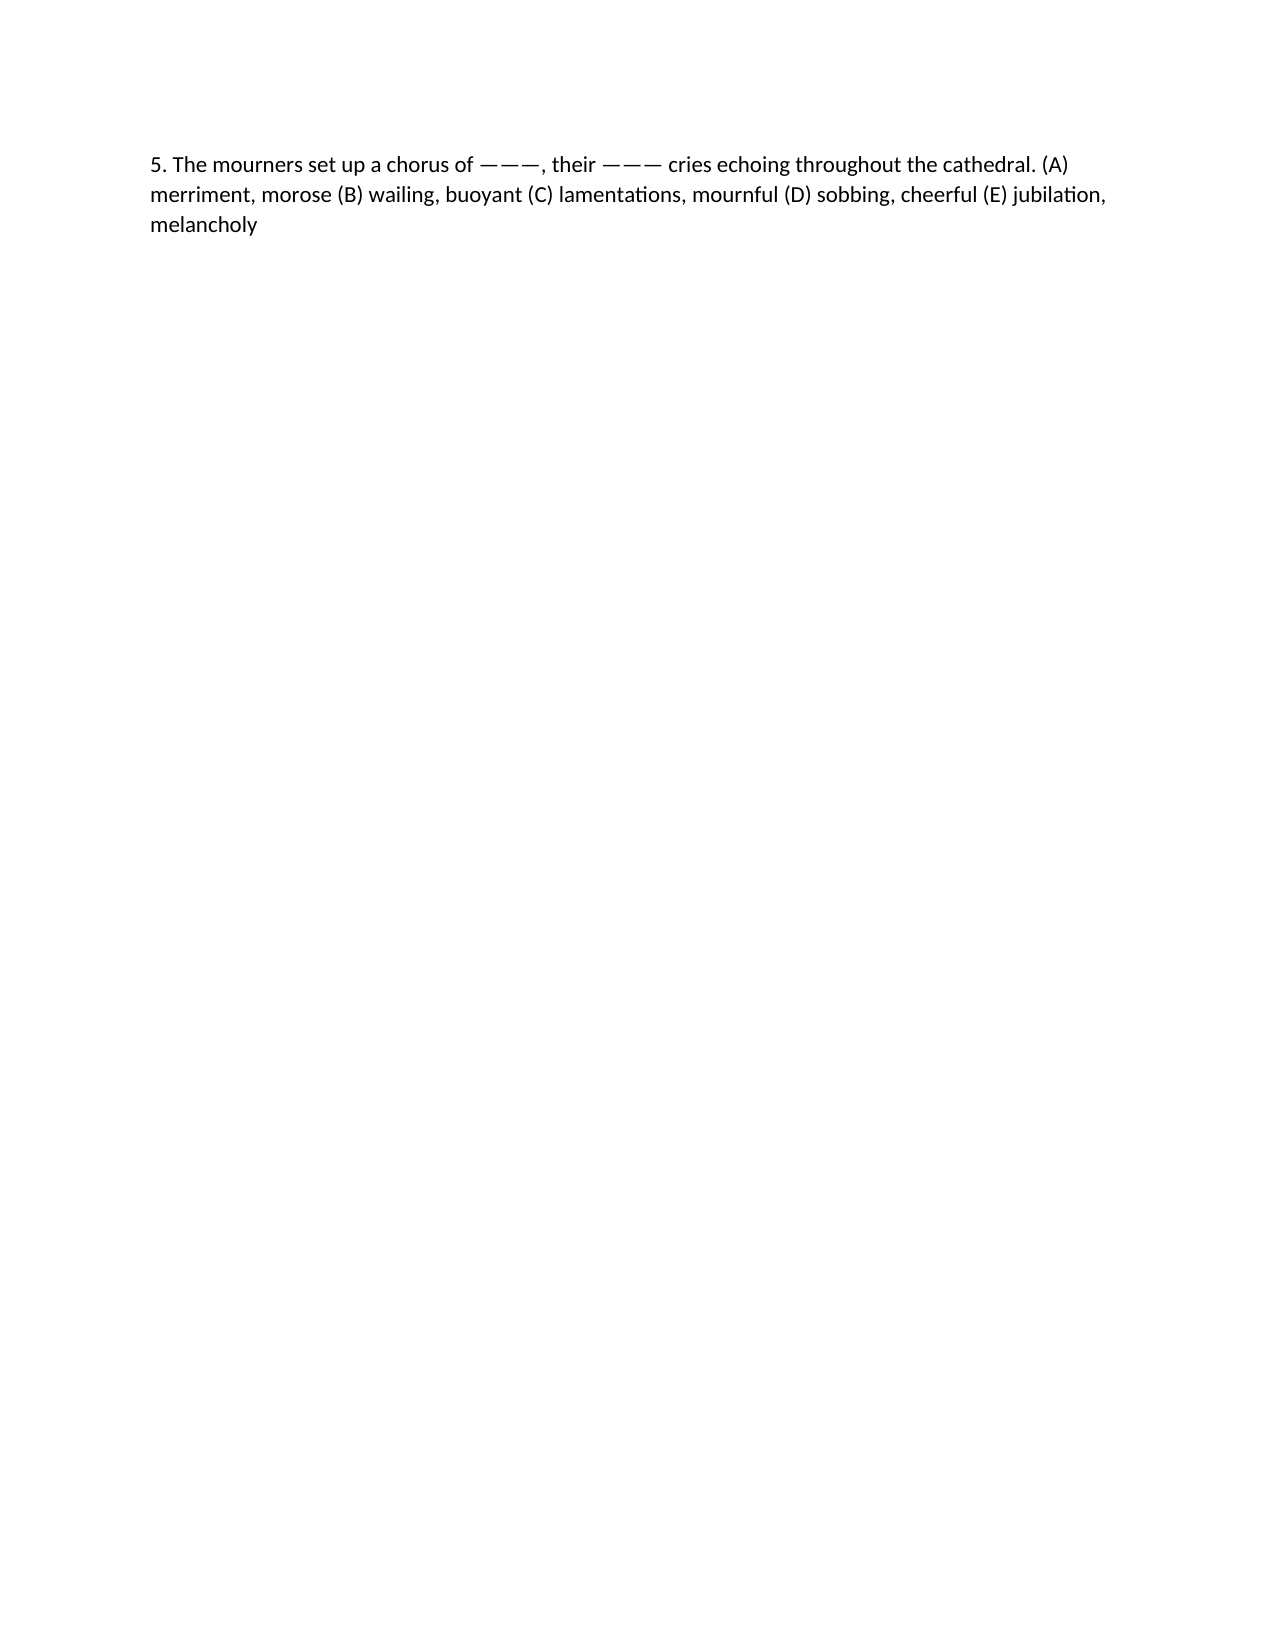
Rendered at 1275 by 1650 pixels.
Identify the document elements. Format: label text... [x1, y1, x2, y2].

text 5. The mourners set up a chorus of ———, their ——— cries echoing throughout the cathedral. (A) merriment, morose (B) wailing, buoyant (C) lamentations, mournful (D) sobbing, cheerful (E) jubilation, melancholy [150, 150, 1125, 238]
